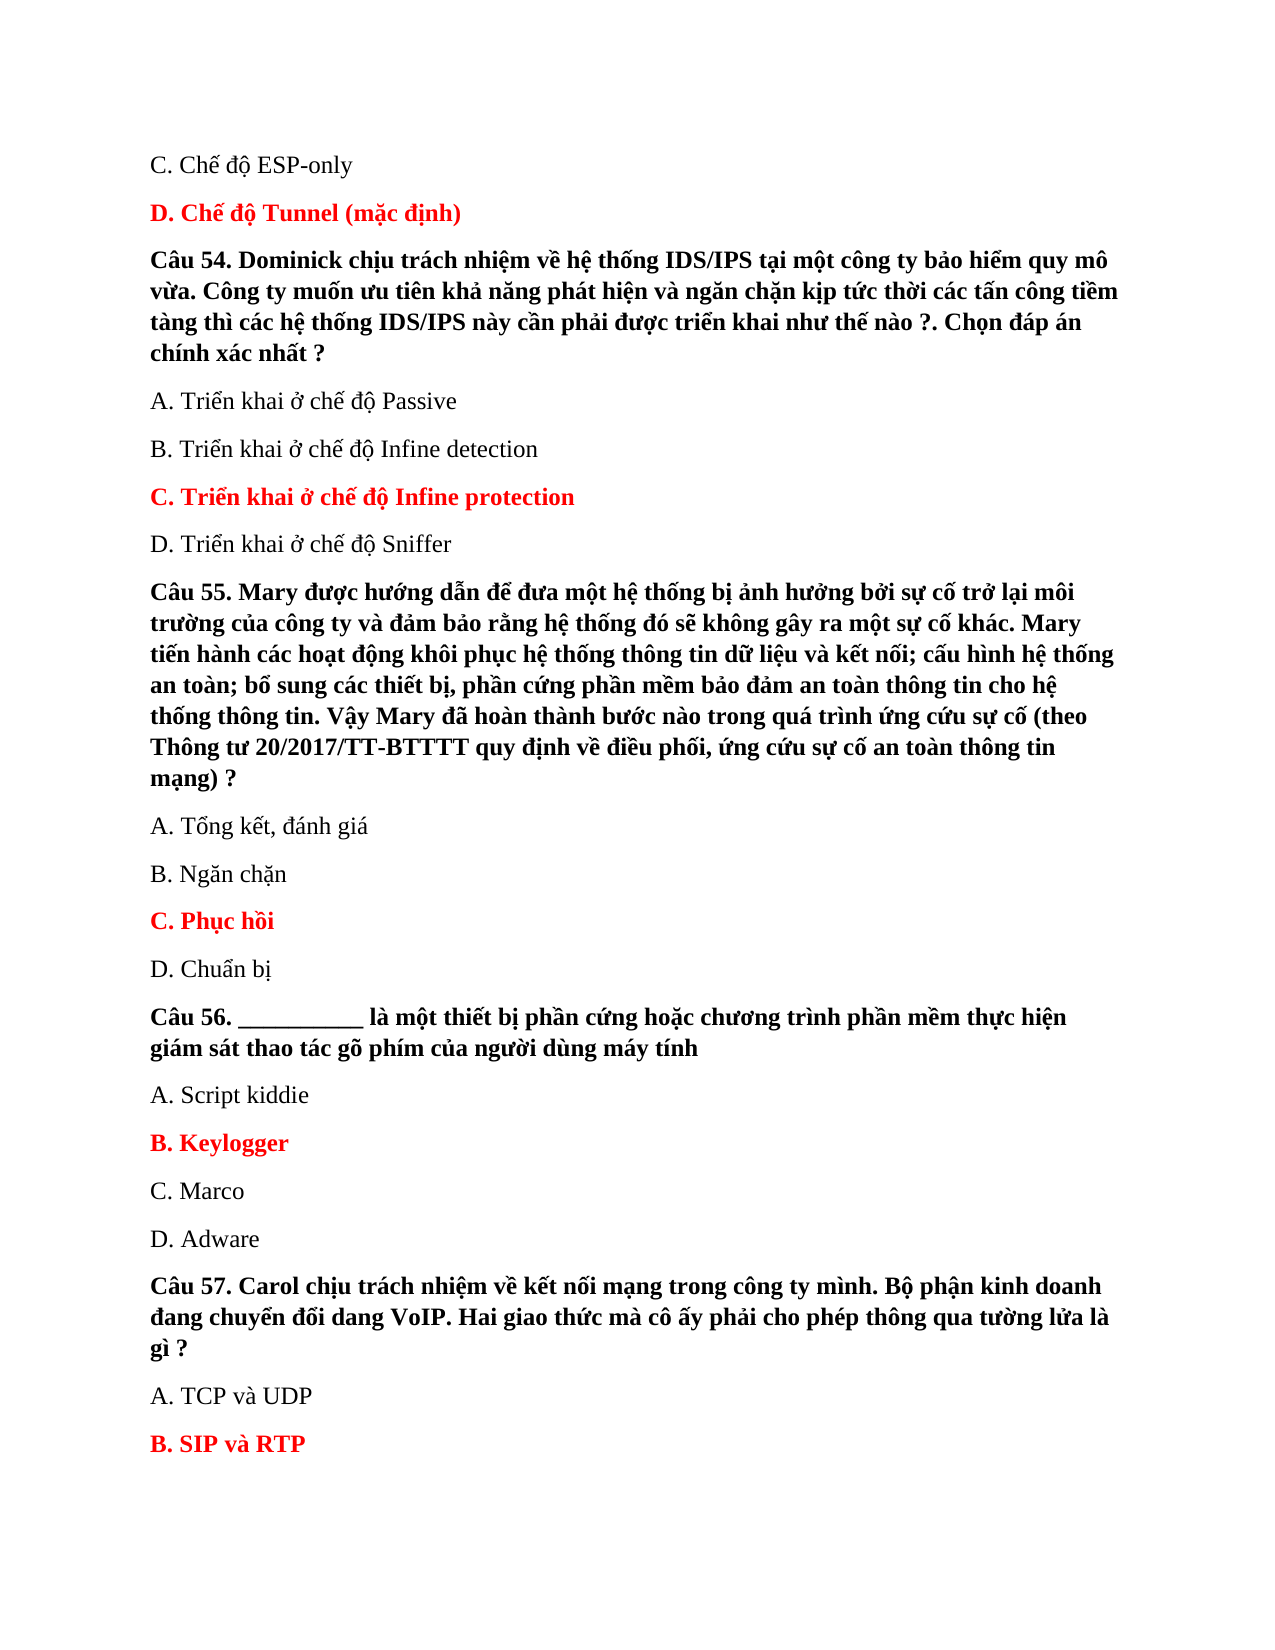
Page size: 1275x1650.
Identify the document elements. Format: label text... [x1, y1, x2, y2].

text Câu 54. Dominick chịu trách nhiệm về hệ thống IDS/IPS tại một công ty bảo hiểm quy mô vừa. Công ty muốn ưu tiên khả năng phát hiện và ngăn chặn kịp tức thời các tấn công tiềm tàng thì các hệ thống IDS/IPS này cần phải được triển khai như thế nào ?. Chọn đáp án chính xác nhất ? [150, 245, 1125, 367]
text B. Triển khai ở chế độ Infine detection [150, 434, 1125, 463]
text Câu 55. Mary được hướng dẫn để đưa một hệ thống bị ảnh hưởng bởi sự cố trở lại môi trường của công ty và đảm bảo rằng hệ thống đó sẽ không gây ra một sự cố khác. Mary tiến hành các hoạt động khôi phục hệ thống thông tin dữ liệu và kết nối; cấu hình hệ thống an toàn; bổ sung các thiết bị, phần cứng phần mềm bảo đảm an toàn thông tin cho hệ thống thông tin. Vậy Mary đã hoàn thành bước nào trong quá trình ứng cứu sự cố (theo Thông tư 20/2017/TT-BTTTT quy định về điều phối, ứng cứu sự cố an toàn thông tin mạng) ? [150, 577, 1125, 792]
text A. Triển khai ở chế độ Passive [150, 386, 1125, 415]
text B. Ngăn chặn [150, 859, 1125, 887]
text D. Chế độ Tunnel (mặc định) [150, 198, 1125, 226]
text Câu 56. __________ là một thiết bị phần cứng hoặc chương trình phần mềm thực hiện giám sát thao tác gõ phím của người dùng máy tính [150, 1002, 1125, 1062]
text A. Script kiddie [150, 1081, 1125, 1109]
text A. TCP và UDP [150, 1381, 1125, 1410]
text B. Keylogger [150, 1128, 1125, 1157]
text A. Tổng kết, đánh giá [150, 811, 1125, 840]
text D. Triển khai ở chế độ Sniffer [150, 529, 1125, 558]
text C. Phục hồi [150, 906, 1125, 935]
text C. Marco [150, 1176, 1125, 1205]
text C. Triển khai ở chế độ Infine protection [150, 482, 1125, 510]
text Câu 57. Carol chịu trách nhiệm về kết nối mạng trong công ty mình. Bộ phận kinh doanh đang chuyển đổi dang VoIP. Hai giao thức mà cô ấy phải cho phép thông qua tường lửa là gì ? [150, 1271, 1125, 1362]
text D. Adware [150, 1224, 1125, 1252]
text C. Chế độ ESP-only [150, 150, 1125, 179]
text B. SIP và RTP [150, 1429, 1125, 1458]
text D. Chuẩn bị [150, 954, 1125, 983]
